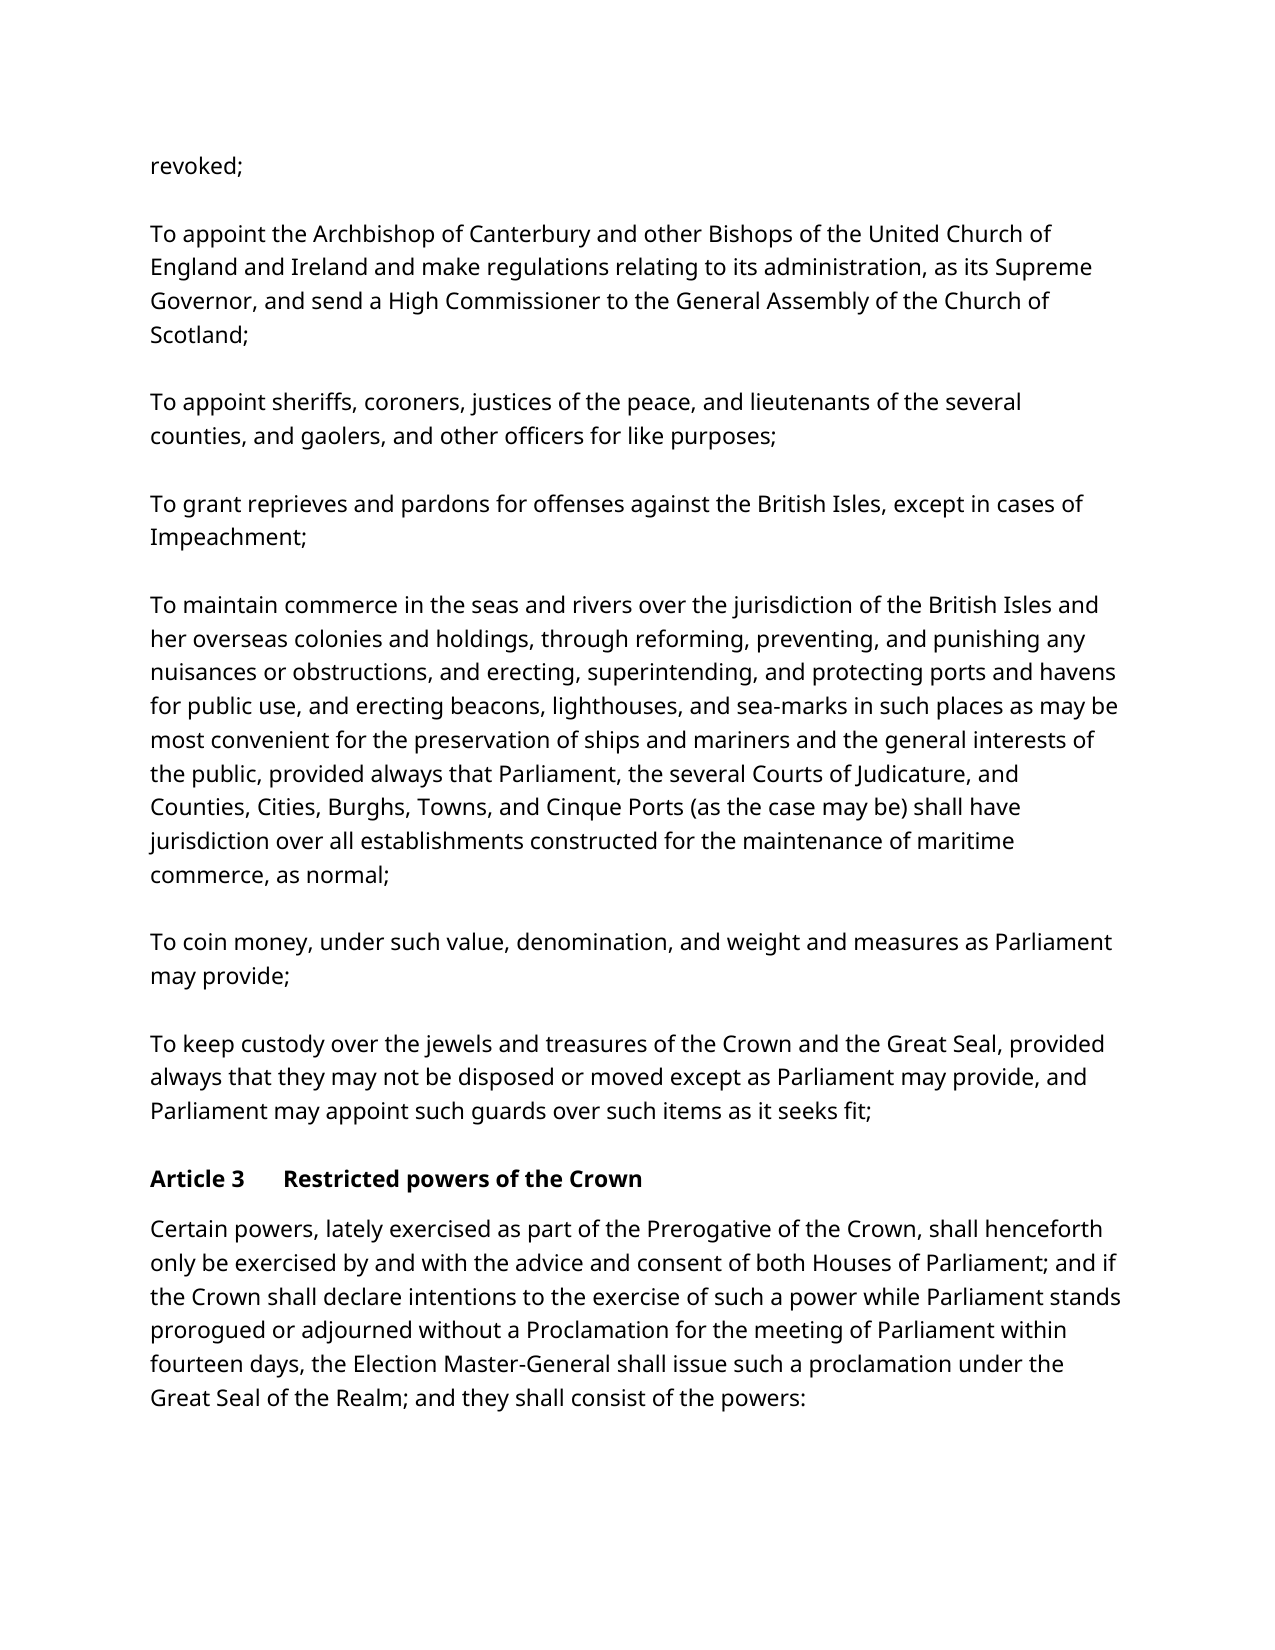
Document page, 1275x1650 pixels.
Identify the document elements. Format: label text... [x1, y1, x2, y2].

text To grant reprieves and pardons for offenses against the British Isles, except in cases of Impeachment; [150, 487, 1125, 586]
text To appoint the Archbishop of Canterbury and other Bishops of the United Church of England and Ireland and make regulations relating to its administration, as its Supreme Governor, and send a High Commissioner to the General Assembly of the Church of Scotland; [150, 217, 1125, 384]
text To maintain commerce in the seas and rivers over the jurisdiction of the British Isles and her overseas colonies and holdings, through reforming, preventing, and punishing any nuisances or obstructions, and erecting, superintending, and protecting ports and havens for public use, and erecting beacons, lighthouses, and sea-marks in such places as may be most convenient for the preservation of ships and mariners and the general interests of the public, provided always that Parliament, the several Courts of Judicature, and Counties, Cities, Burghs, Towns, and Cinque Ports (as the case may be) shall have jurisdiction over all establishments constructed for the maintenance of maritime commerce, as normal; [150, 589, 1125, 924]
text Certain powers, lately exercised as part of the Prerogative of the Crown, shall henceforth only be exercised by and with the advice and consent of both Houses of Parliament; and if the Crown shall declare intentions to the exercise of such a power while Parliament stands prorogued or adjourned without a Proclamation for the meeting of Parliament within fourteen days, the Election Master-General shall issue such a proclamation under the Great Seal of the Realm; and they shall consist of the powers: [150, 1213, 1125, 1447]
text To coin money, under such value, denomination, and weight and measures as Parliament may provide; [150, 926, 1125, 1025]
text Restricted powers of the Crown [150, 1162, 1125, 1194]
text To appoint sheriffs, coroners, justices of the peace, and lieutenants of the several counties, and gaolers, and other officers for like purposes; [150, 386, 1125, 485]
text To keep custody over the jewels and treasures of the Crown and the Great Seal, provided always that they may not be disposed or moved except as Parliament may provide, and Parliament may appoint such guards over such items as it seeks fit; [150, 1027, 1125, 1160]
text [150, 150, 1125, 215]
